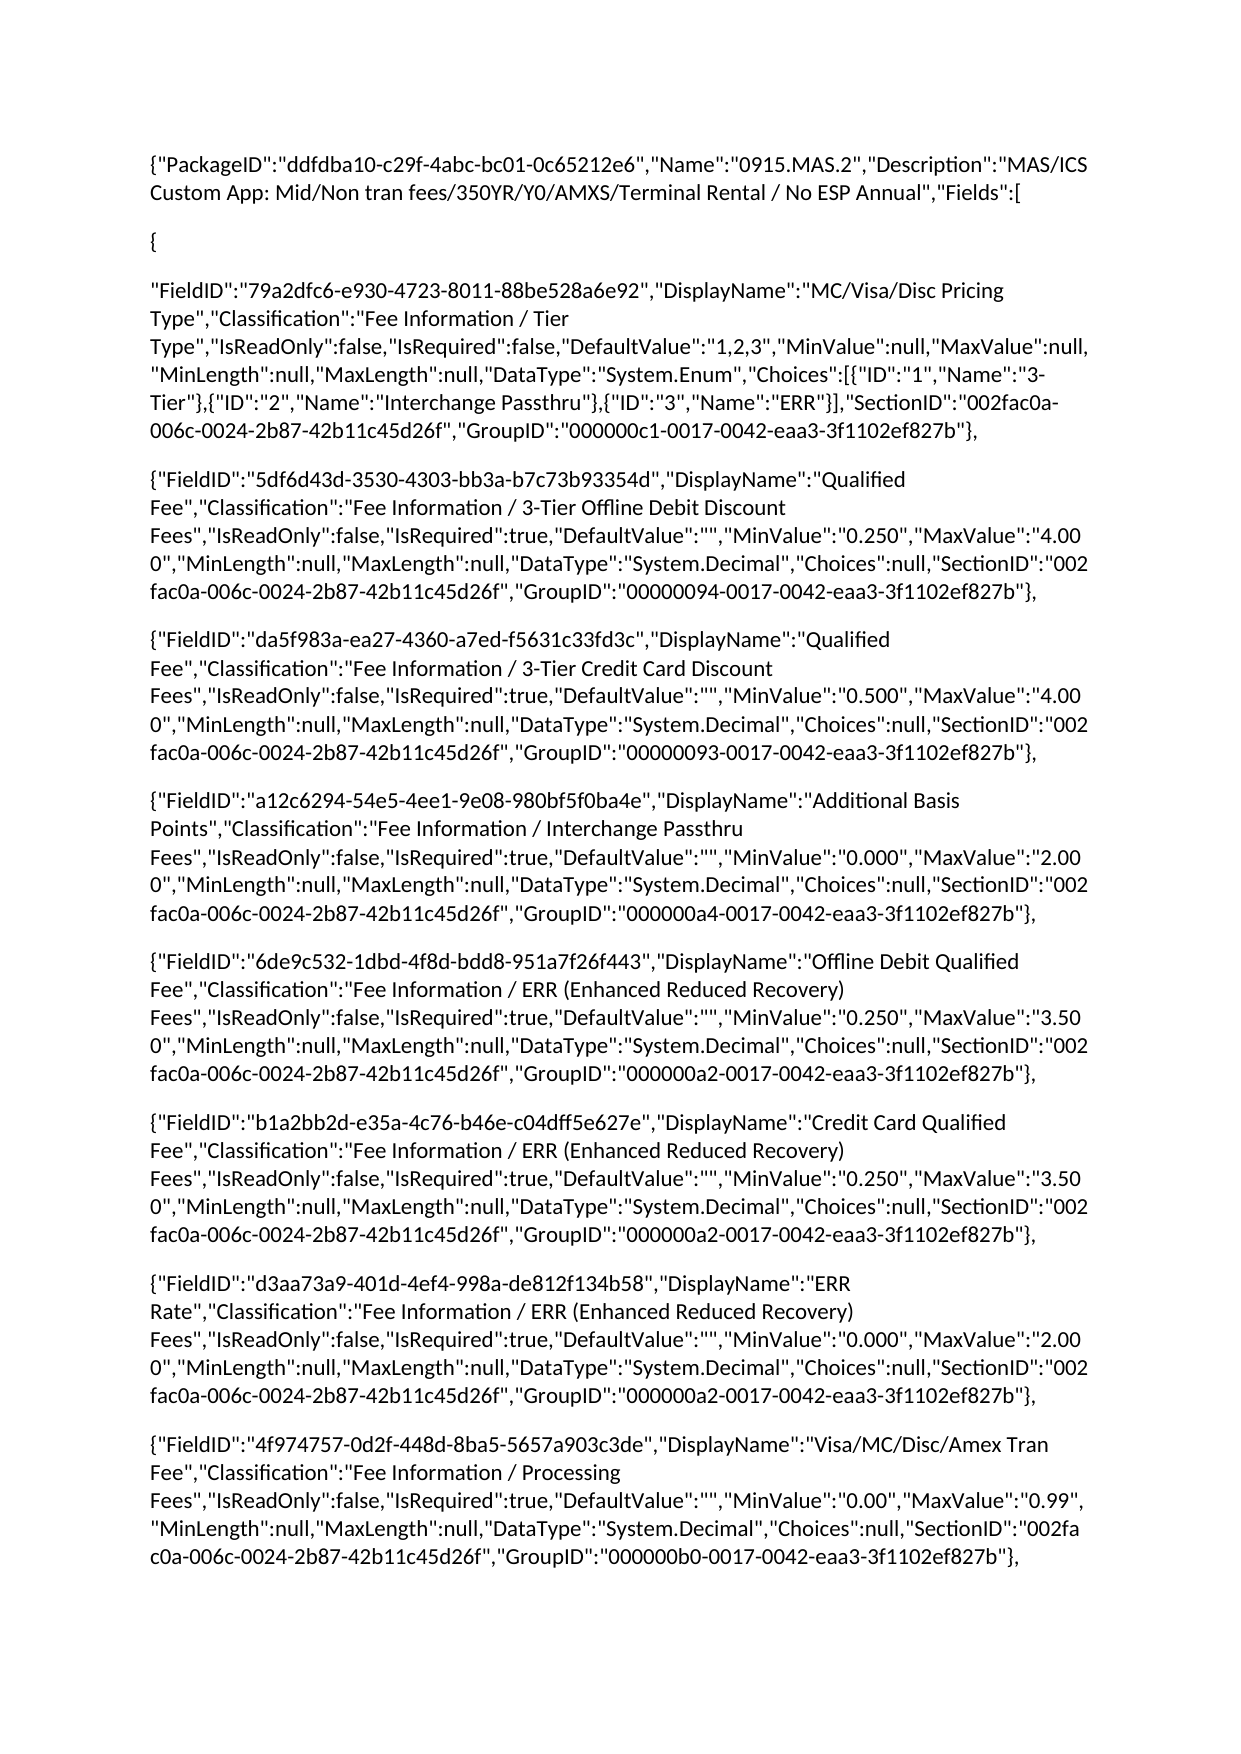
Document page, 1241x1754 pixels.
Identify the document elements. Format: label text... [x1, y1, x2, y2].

text { [150, 227, 1090, 255]
text "FieldID":"79a2dfc6-e930-4723-8011-88be528a6e92","DisplayName":"MC/Visa/Disc Pricing Type","Classification":"Fee Information / Tier Type","IsReadOnly":false,"IsRequired":false,"DefaultValue":"1,2,3","MinValue":null,"MaxValue":null,"MinLength":null,"MaxLength":null,"DataType":"System.Enum","Choices":[{"ID":"1","Name":"3-Tier"},{"ID":"2","Name":"Interchange Passthru"},{"ID":"3","Name":"ERR"}],"SectionID":"002fac0a-006c-0024-2b87-42b11c45d26f","GroupID":"000000c1-0017-0042-eaa3-3f1102ef827b"}, [150, 276, 1090, 444]
text {"FieldID":"5df6d43d-3530-4303-bb3a-b7c73b93354d","DisplayName":"Qualified Fee","Classification":"Fee Information / 3-Tier Offline Debit Discount Fees","IsReadOnly":false,"IsRequired":true,"DefaultValue":"","MinValue":"0.250","MaxValue":"4.000","MinLength":null,"MaxLength":null,"DataType":"System.Decimal","Choices":null,"SectionID":"002fac0a-006c-0024-2b87-42b11c45d26f","GroupID":"00000094-0017-0042-eaa3-3f1102ef827b"}, [150, 465, 1090, 605]
text {"FieldID":"6de9c532-1dbd-4f8d-bdd8-951a7f26f443","DisplayName":"Offline Debit Qualified Fee","Classification":"Fee Information / ERR (Enhanced Reduced Recovery) Fees","IsReadOnly":false,"IsRequired":true,"DefaultValue":"","MinValue":"0.250","MaxValue":"3.500","MinLength":null,"MaxLength":null,"DataType":"System.Decimal","Choices":null,"SectionID":"002fac0a-006c-0024-2b87-42b11c45d26f","GroupID":"000000a2-0017-0042-eaa3-3f1102ef827b"}, [150, 947, 1090, 1088]
text {"FieldID":"d3aa73a9-401d-4ef4-998a-de812f134b58","DisplayName":"ERR Rate","Classification":"Fee Information / ERR (Enhanced Reduced Recovery) Fees","IsReadOnly":false,"IsRequired":true,"DefaultValue":"","MinValue":"0.000","MaxValue":"2.000","MinLength":null,"MaxLength":null,"DataType":"System.Decimal","Choices":null,"SectionID":"002fac0a-006c-0024-2b87-42b11c45d26f","GroupID":"000000a2-0017-0042-eaa3-3f1102ef827b"}, [150, 1269, 1090, 1409]
text {"FieldID":"da5f983a-ea27-4360-a7ed-f5631c33fd3c","DisplayName":"Qualified Fee","Classification":"Fee Information / 3-Tier Credit Card Discount Fees","IsReadOnly":false,"IsRequired":true,"DefaultValue":"","MinValue":"0.500","MaxValue":"4.000","MinLength":null,"MaxLength":null,"DataType":"System.Decimal","Choices":null,"SectionID":"002fac0a-006c-0024-2b87-42b11c45d26f","GroupID":"00000093-0017-0042-eaa3-3f1102ef827b"}, [150, 626, 1090, 766]
text {"FieldID":"4f974757-0d2f-448d-8ba5-5657a903c3de","DisplayName":"Visa/MC/Disc/Amex Tran Fee","Classification":"Fee Information / Processing Fees","IsReadOnly":false,"IsRequired":true,"DefaultValue":"","MinValue":"0.00","MaxValue":"0.99","MinLength":null,"MaxLength":null,"DataType":"System.Decimal","Choices":null,"SectionID":"002fac0a-006c-0024-2b87-42b11c45d26f","GroupID":"000000b0-0017-0042-eaa3-3f1102ef827b"}, [150, 1430, 1090, 1570]
text {"PackageID":"ddfdba10-c29f-4abc-bc01-0c65212e6","Name":"0915.MAS.2","Description":"MAS/ICS Custom App: Mid/Non tran fees/350YR/Y0/AMXS/Terminal Rental / No ESP Annual","Fields":[ [150, 150, 1090, 206]
text {"FieldID":"a12c6294-54e5-4ee1-9e08-980bf5f0ba4e","DisplayName":"Additional Basis Points","Classification":"Fee Information / Interchange Passthru Fees","IsReadOnly":false,"IsRequired":true,"DefaultValue":"","MinValue":"0.000","MaxValue":"2.000","MinLength":null,"MaxLength":null,"DataType":"System.Decimal","Choices":null,"SectionID":"002fac0a-006c-0024-2b87-42b11c45d26f","GroupID":"000000a4-0017-0042-eaa3-3f1102ef827b"}, [150, 787, 1090, 927]
text {"FieldID":"b1a2bb2d-e35a-4c76-b46e-c04dff5e627e","DisplayName":"Credit Card Qualified Fee","Classification":"Fee Information / ERR (Enhanced Reduced Recovery) Fees","IsReadOnly":false,"IsRequired":true,"DefaultValue":"","MinValue":"0.250","MaxValue":"3.500","MinLength":null,"MaxLength":null,"DataType":"System.Decimal","Choices":null,"SectionID":"002fac0a-006c-0024-2b87-42b11c45d26f","GroupID":"000000a2-0017-0042-eaa3-3f1102ef827b"}, [150, 1108, 1090, 1248]
